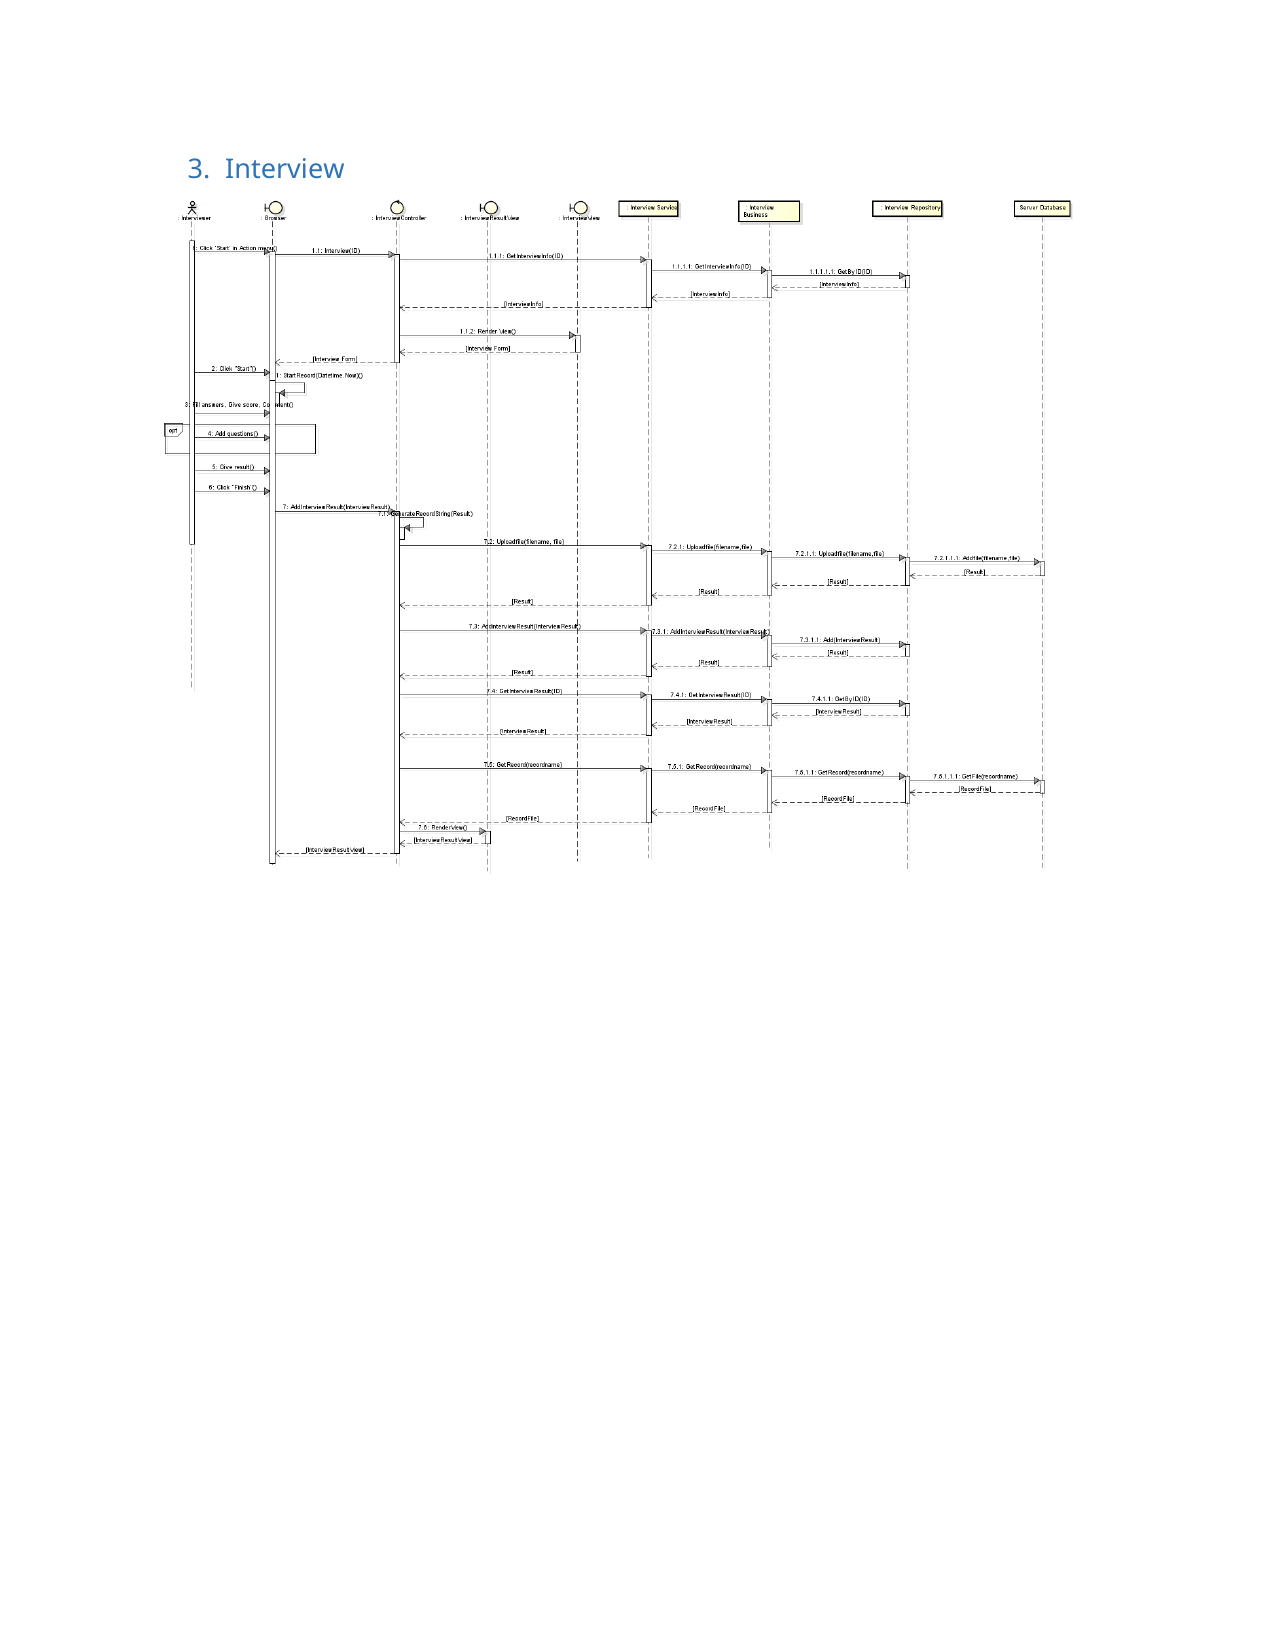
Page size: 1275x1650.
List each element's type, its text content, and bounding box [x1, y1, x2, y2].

subtitle Interview [187, 150, 1125, 187]
picture [150, 189, 1124, 944]
